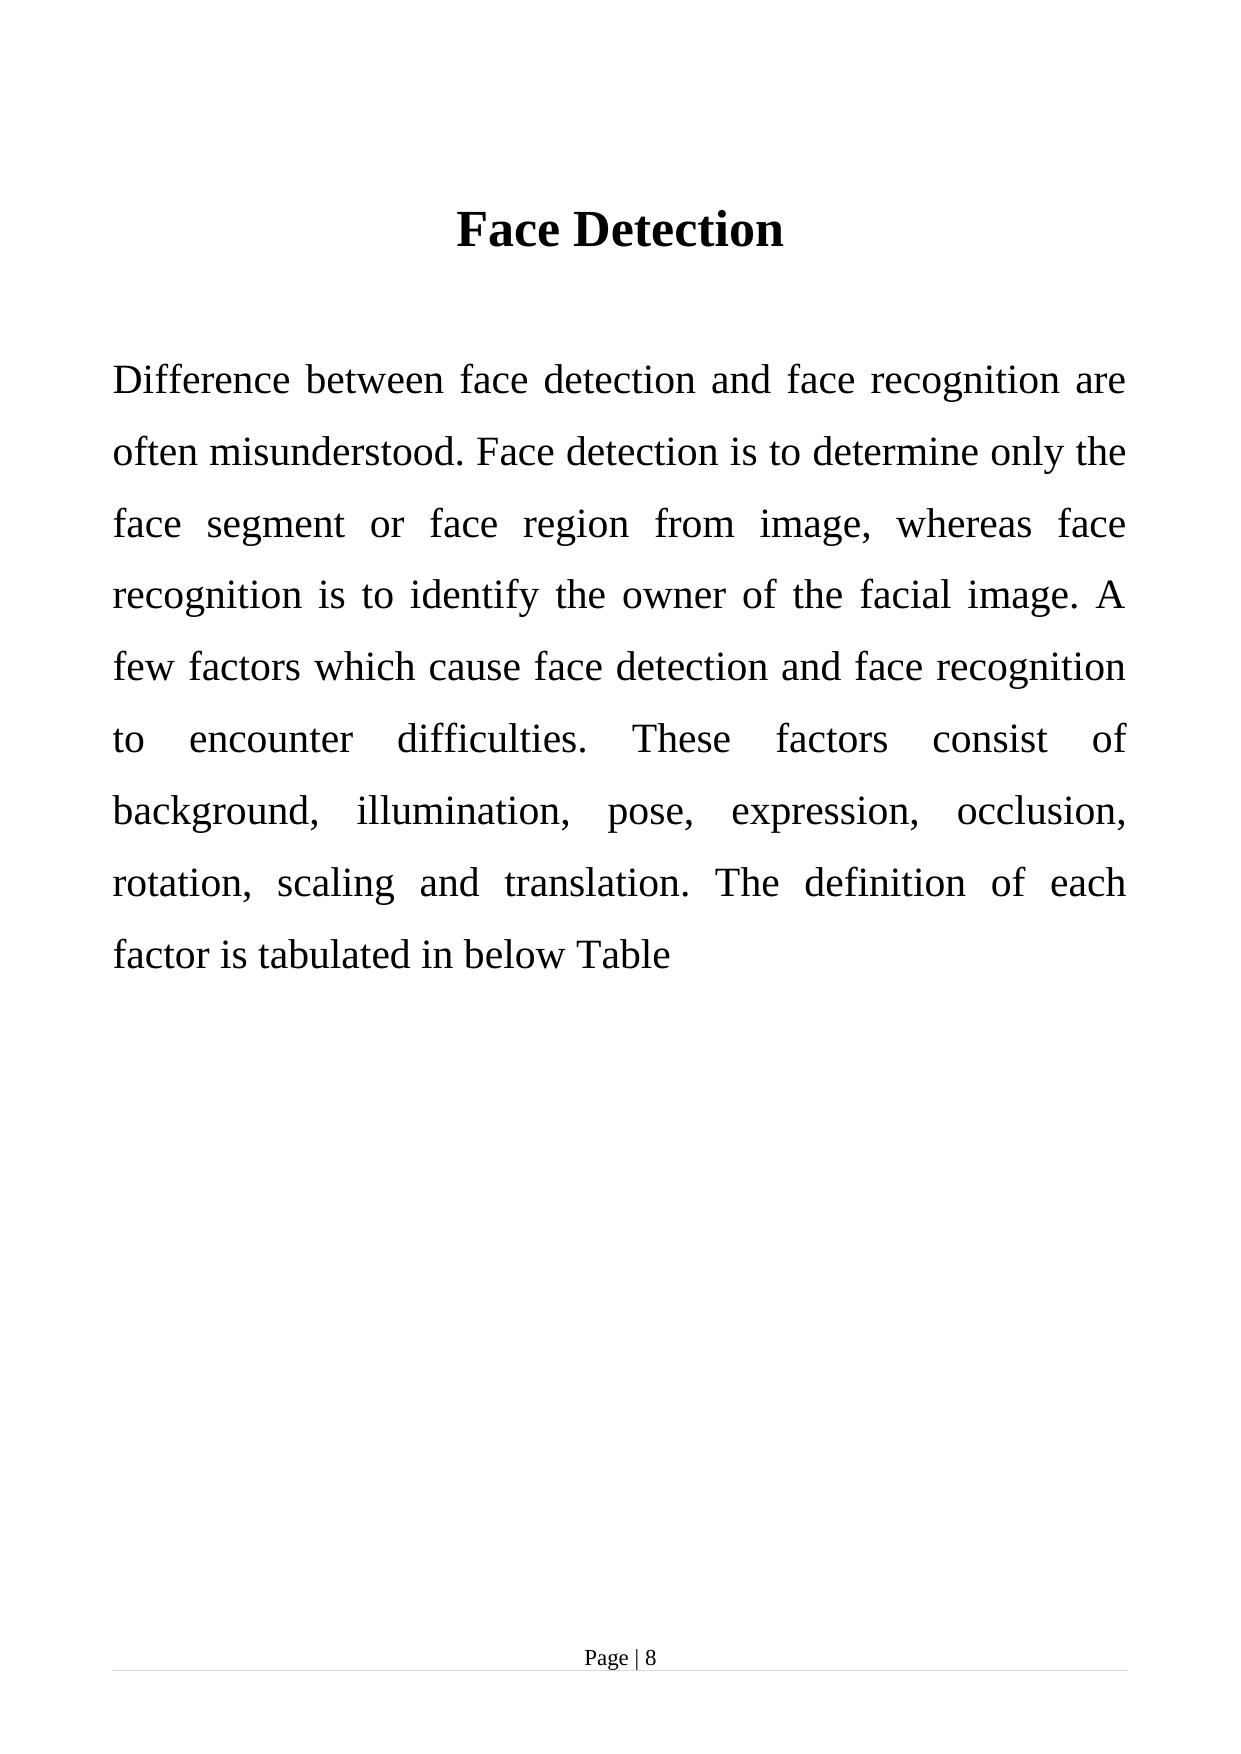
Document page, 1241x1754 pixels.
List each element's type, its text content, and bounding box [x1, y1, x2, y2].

subtitle Face Detection [112, 198, 1128, 258]
text Difference between face detection and face recognition are often misunderstood. Face detection is to determine only the face segment or face region from image, whereas face recognition is to identify the owner of the facial image. A few factors which cause face detection and face recognition to encounter difficulties. These factors consist of background, illumination, pose, expression, occlusion, rotation, scaling and translation. The definition of each factor is tabulated in below Table [112, 354, 1128, 977]
